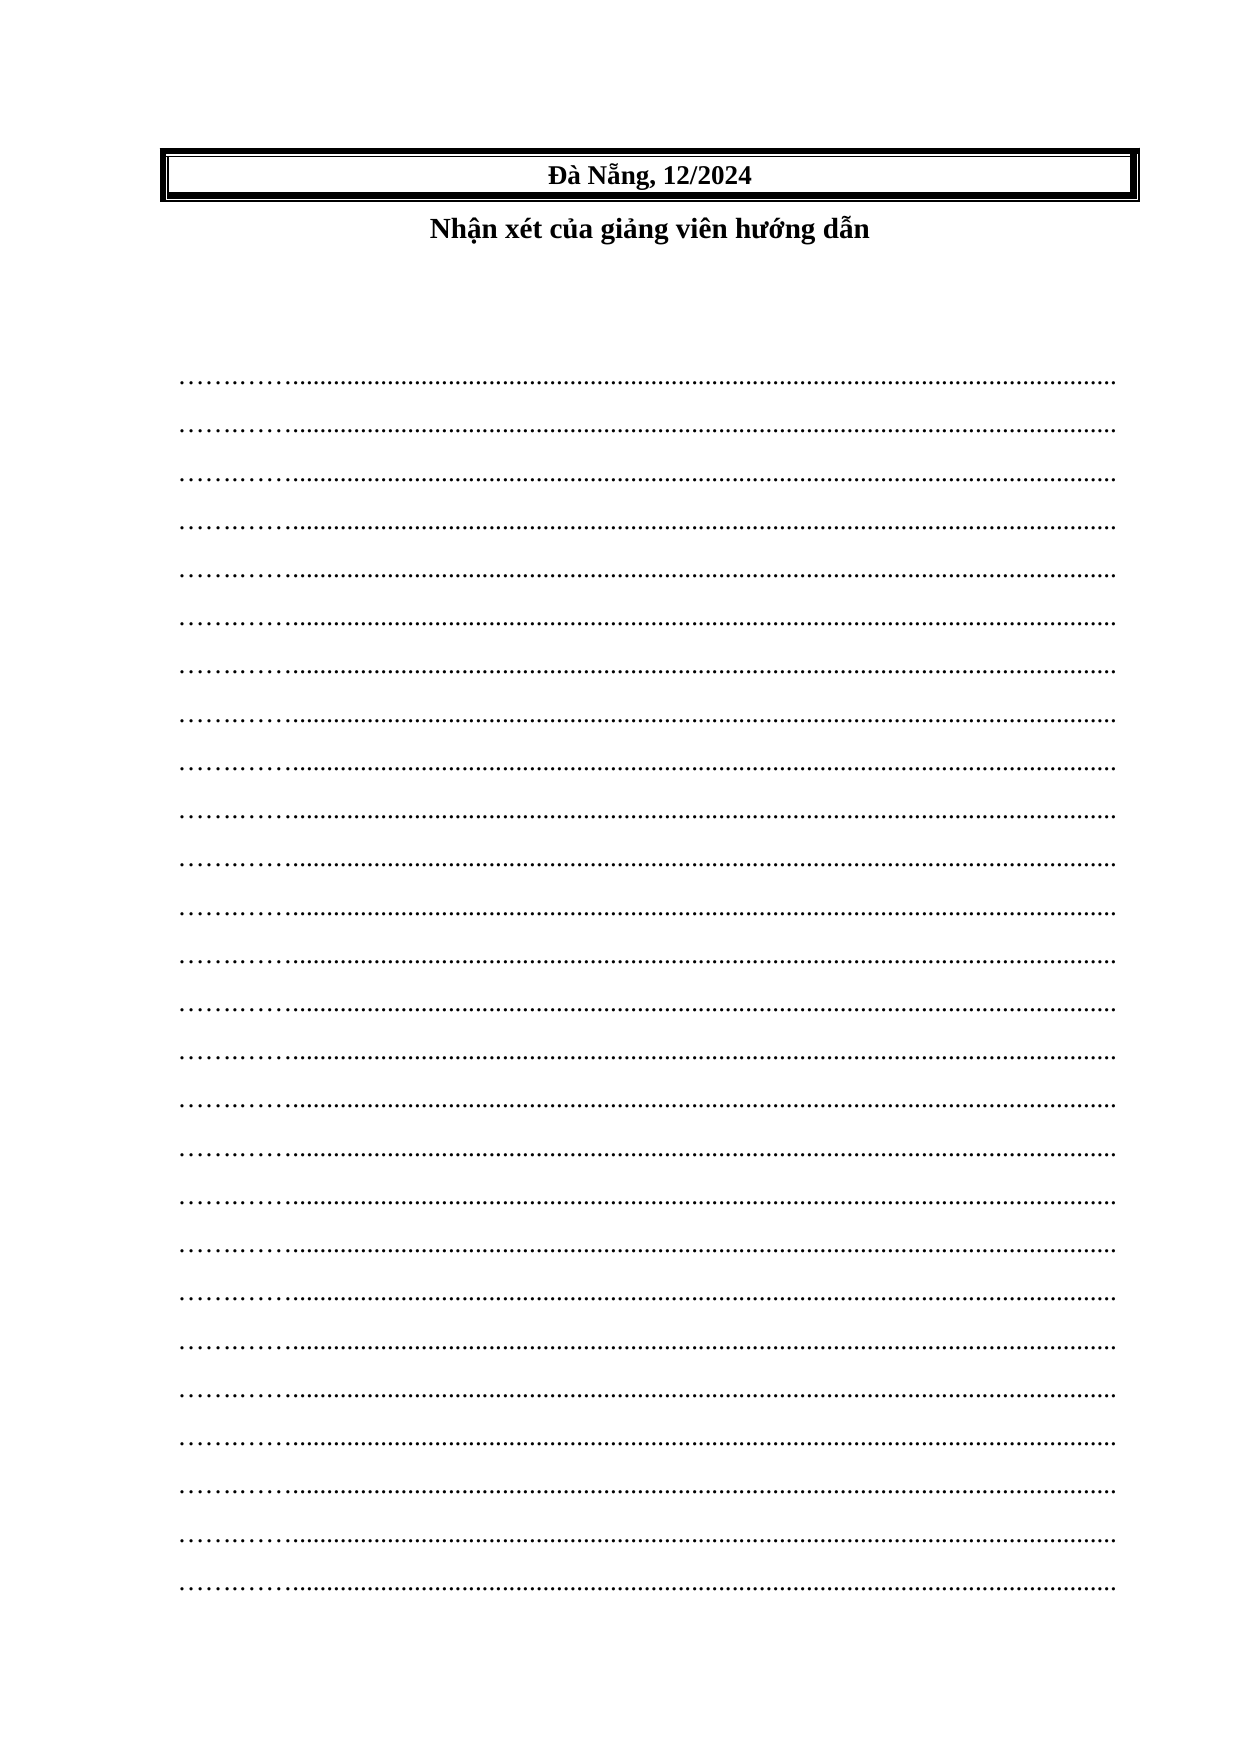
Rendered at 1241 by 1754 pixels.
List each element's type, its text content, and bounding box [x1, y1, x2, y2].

text …….…….......................................................................................................................... [177, 938, 1122, 969]
text …….…….......................................................................................................................... [177, 697, 1122, 728]
text …….…….......................................................................................................................... [177, 986, 1122, 1017]
text …….…….......................................................................................................................... [177, 1372, 1122, 1403]
text …….…….......................................................................................................................... [177, 1468, 1122, 1499]
text …….…….......................................................................................................................... [177, 648, 1122, 680]
text …….…….......................................................................................................................... [177, 1420, 1122, 1451]
text …….…….......................................................................................................................... [177, 793, 1122, 824]
text …….…….......................................................................................................................... [177, 1276, 1122, 1307]
text Nhận xét của giảng viên hướng dẫn [177, 211, 1122, 244]
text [177, 1517, 1122, 1548]
text …….…….......................................................................................................................... [177, 1324, 1122, 1355]
text …….…….......................................................................................................................... [177, 456, 1122, 487]
text …….…….......................................................................................................................... [177, 552, 1122, 583]
text …….…….......................................................................................................................... [177, 745, 1122, 776]
text …….…….......................................................................................................................... [177, 600, 1122, 631]
text …….…….......................................................................................................................... [177, 841, 1122, 873]
text …….…….......................................................................................................................... [177, 1179, 1122, 1210]
text …….…….......................................................................................................................... [177, 1131, 1122, 1162]
text Đà Nẵng, 12/2024 [169, 157, 1130, 192]
text …….…….......................................................................................................................... [177, 890, 1122, 921]
text …….…….......................................................................................................................... [177, 1083, 1122, 1114]
text …….…….......................................................................................................................... [177, 407, 1122, 438]
text …….…….......................................................................................................................... [177, 504, 1122, 535]
text …….…….......................................................................................................................... [177, 1034, 1122, 1066]
text …….…….......................................................................................................................... [177, 359, 1122, 390]
text …….…….......................................................................................................................... [177, 1227, 1122, 1258]
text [177, 1565, 1122, 1596]
